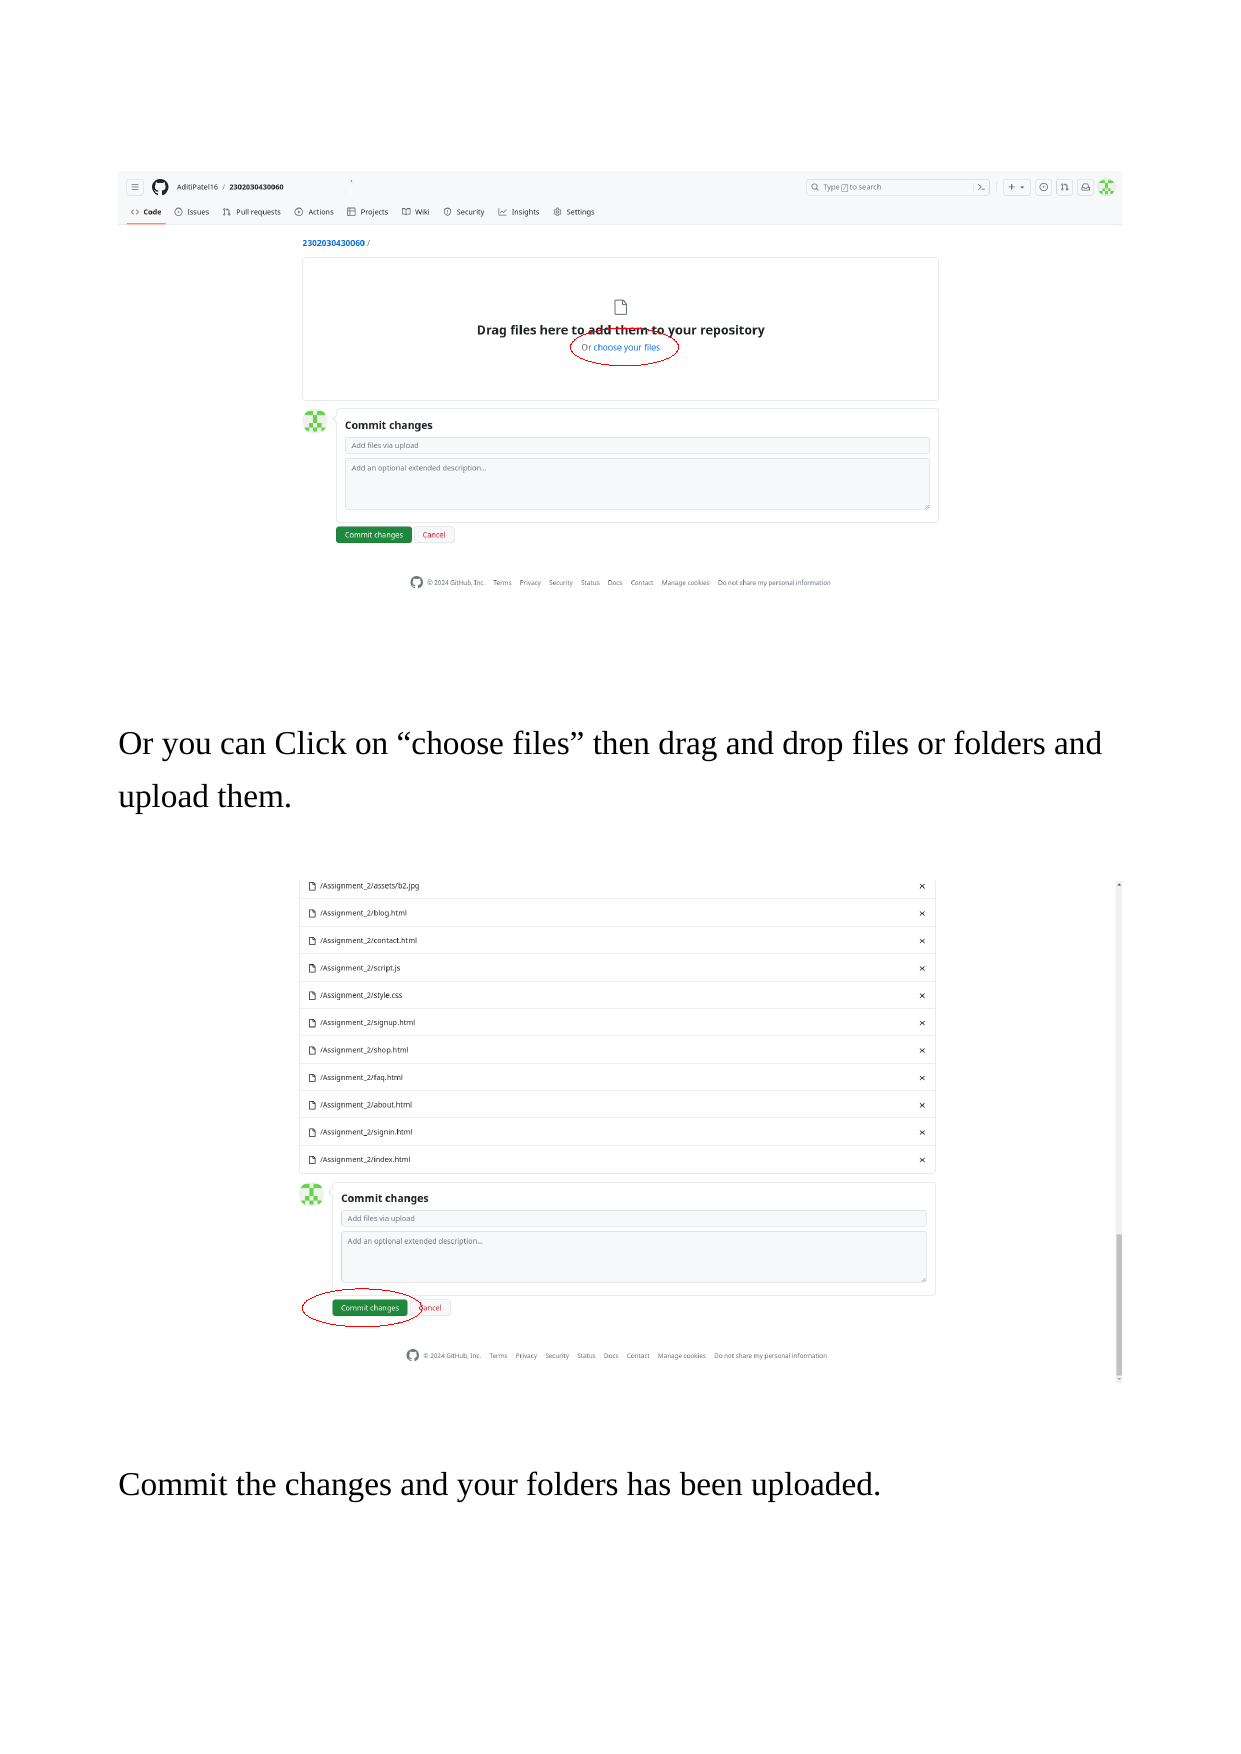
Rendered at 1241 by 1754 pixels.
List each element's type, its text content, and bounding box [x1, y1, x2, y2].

text Or you can Click on “choose files” then drag and drop files or folders and upload them. [118, 723, 1122, 814]
picture [118, 171, 1123, 589]
text Commit the changes and your folders has been uploaded. [118, 1464, 1122, 1503]
picture [118, 881, 1123, 1383]
